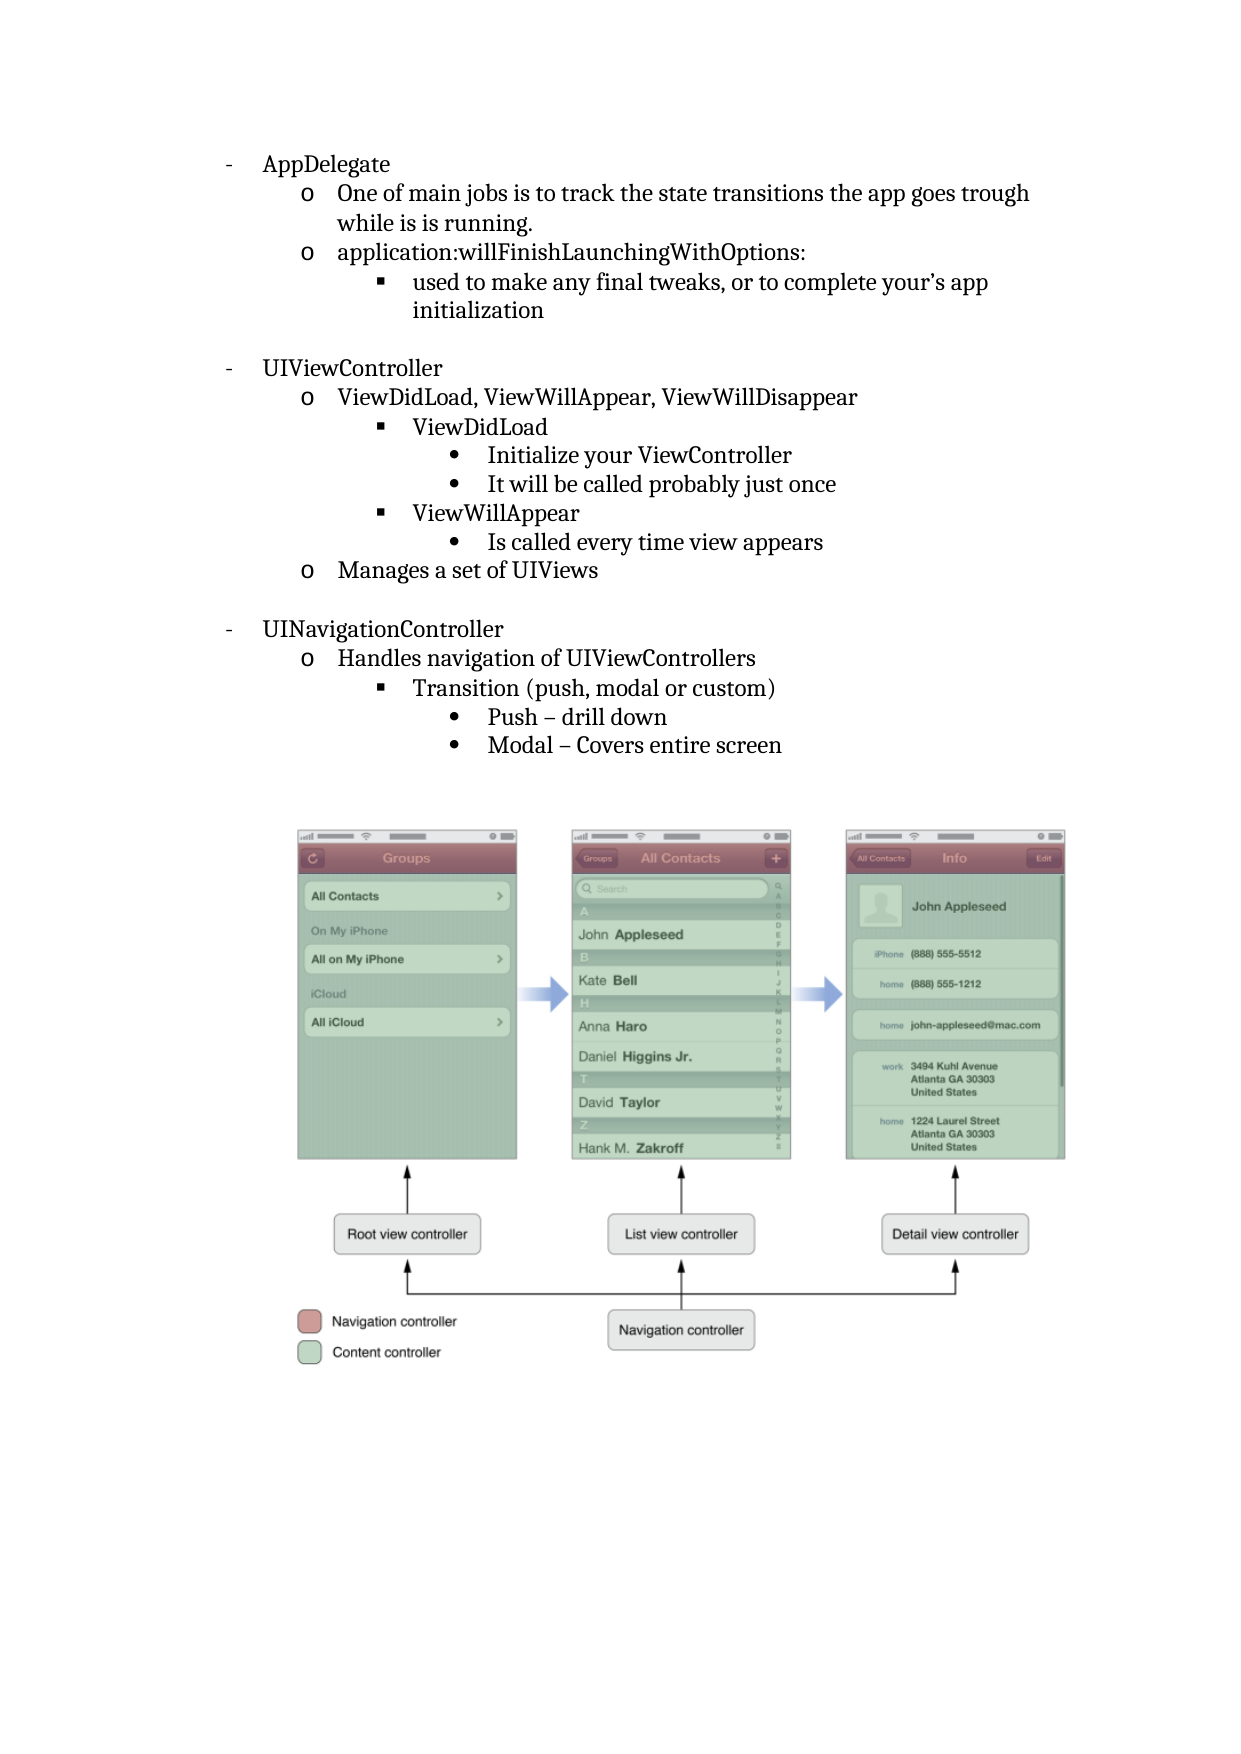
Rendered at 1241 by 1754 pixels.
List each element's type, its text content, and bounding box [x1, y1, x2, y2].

list Modal – Covers entire screen [450, 731, 1053, 760]
list Push – drill down [450, 702, 1053, 731]
list AppDelegate [225, 150, 1053, 179]
list Is called every time view appears [450, 527, 1053, 556]
picture [262, 817, 1125, 1378]
list Manages a set of UIViews [300, 556, 1053, 586]
list ViewWillAppear [375, 499, 1053, 527]
list application:willFinishLaunchingWithOptions: [300, 237, 1053, 267]
list One of main jobs is to track the state transitions the app goes trough while is is running. [300, 179, 1053, 237]
list used to make any final tweaks, or to complete your’s app initialization [375, 267, 1053, 325]
list Handles navigation of UIViewControllers [300, 644, 1053, 674]
list ViewDidLoad [375, 412, 1053, 441]
list Initialize your ViewController [450, 441, 1053, 470]
list ViewDidLoad, ViewWillAppear, ViewWillDisappear [300, 382, 1053, 412]
list Transition (push, modal or custom) [375, 674, 1053, 702]
list UINavigationController [225, 615, 1053, 644]
list It will be called probably just once [450, 470, 1053, 499]
list UIViewController [225, 354, 1053, 382]
